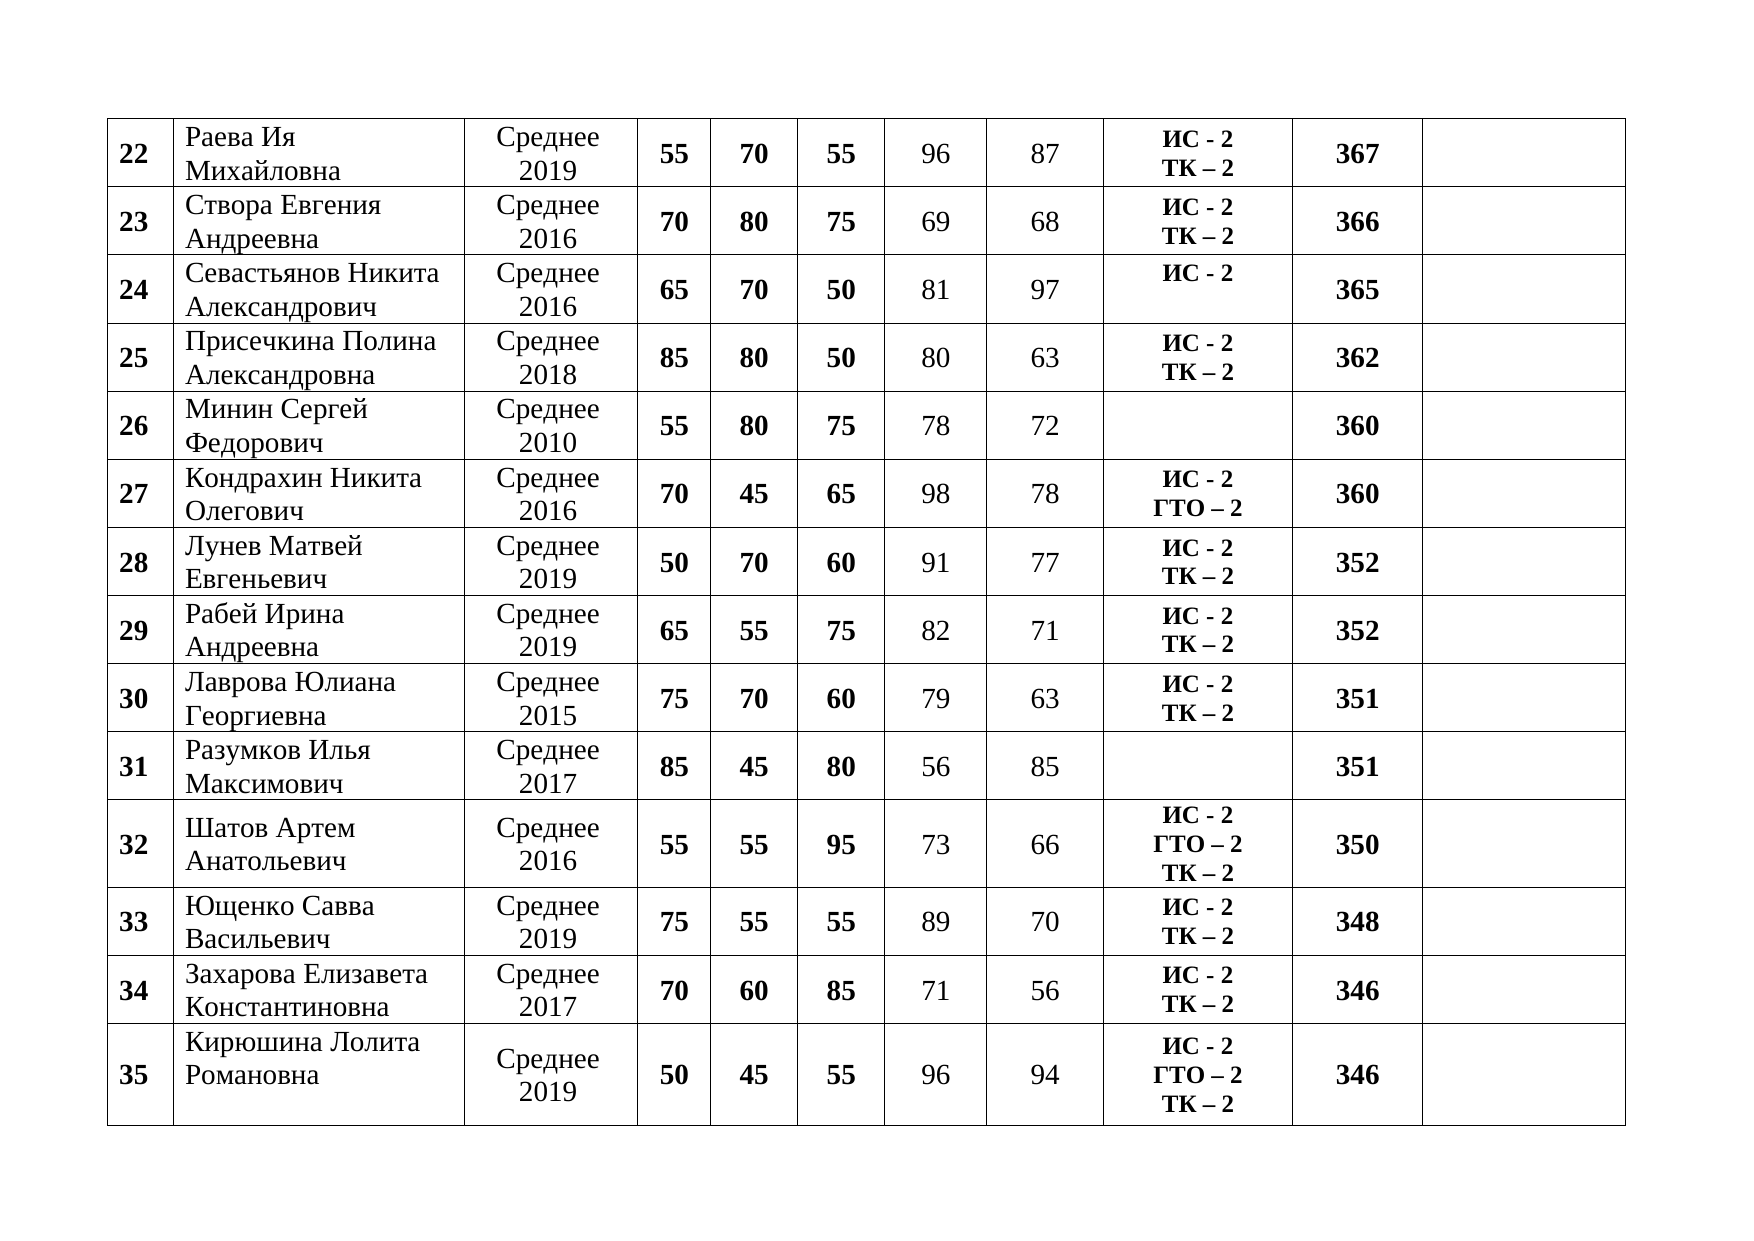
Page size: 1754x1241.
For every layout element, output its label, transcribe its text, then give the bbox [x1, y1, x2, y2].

table_cell 77 [987, 528, 1103, 595]
table_cell Севастьянов Никита Александрович [174, 255, 464, 322]
table_cell 70 [711, 664, 797, 731]
table_cell ИС - 2 ТК – 2 [1104, 664, 1292, 731]
table_cell ИС - 2 ГТО – 2 [1104, 460, 1292, 527]
table_cell [1423, 800, 1625, 887]
table_cell [1423, 596, 1625, 663]
table_cell 352 [1293, 528, 1422, 595]
table_cell [1423, 255, 1625, 322]
table_cell 55 [638, 392, 710, 459]
table_cell 55 [638, 800, 710, 887]
table_cell Рабей Ирина Андреевна [174, 596, 464, 663]
table_cell 94 [987, 1024, 1103, 1124]
table_cell 81 [885, 255, 986, 322]
table_cell 34 [108, 956, 173, 1023]
table_cell 351 [1293, 664, 1422, 731]
table_cell 80 [798, 732, 884, 799]
table_cell Среднее 2018 [465, 324, 637, 391]
table_cell Присечкина Полина Александровна [174, 324, 464, 391]
table_cell [1423, 460, 1625, 527]
table_cell [1423, 187, 1625, 254]
table_cell 366 [1293, 187, 1422, 254]
table_cell 75 [798, 392, 884, 459]
table_cell 87 [987, 119, 1103, 186]
table_cell 351 [1293, 732, 1422, 799]
table_cell 55 [798, 1024, 884, 1124]
table_cell 65 [638, 596, 710, 663]
table_cell 31 [108, 732, 173, 799]
table_cell Кондрахин Никита Олегович [174, 460, 464, 527]
table_cell Разумков Илья Максимович [174, 732, 464, 799]
table_cell ИС - 2 ТК – 2 [1104, 956, 1292, 1023]
table_cell Лунев Матвей Евгеньевич [174, 528, 464, 595]
table_cell 71 [987, 596, 1103, 663]
table_cell 56 [885, 732, 986, 799]
table_cell 35 [108, 1024, 173, 1124]
table_cell Среднее 2019 [465, 888, 637, 955]
table_cell 91 [885, 528, 986, 595]
table_cell 80 [711, 324, 797, 391]
table_cell Захарова Елизавета Константиновна [174, 956, 464, 1023]
table_cell 27 [108, 460, 173, 527]
table_cell 55 [798, 888, 884, 955]
table_cell 55 [711, 800, 797, 887]
table_cell Среднее 2019 [465, 528, 637, 595]
table_cell 360 [1293, 460, 1422, 527]
table_cell 30 [108, 664, 173, 731]
table_cell ИС - 2 ТК – 2 [1104, 888, 1292, 955]
table_cell ИС - 2 ТК – 2 [1104, 187, 1292, 254]
table_cell 352 [1293, 596, 1422, 663]
table_cell [1423, 119, 1625, 186]
table_cell Среднее 2015 [465, 664, 637, 731]
table_cell 82 [885, 596, 986, 663]
table_cell 365 [1293, 255, 1422, 322]
table_cell 23 [108, 187, 173, 254]
table_cell 63 [987, 324, 1103, 391]
table_cell Среднее 2019 [465, 119, 637, 186]
table_cell 45 [711, 1024, 797, 1124]
table_cell 80 [711, 187, 797, 254]
table_cell 79 [885, 664, 986, 731]
table_cell 360 [1293, 392, 1422, 459]
table_cell 70 [711, 119, 797, 186]
table_cell 80 [711, 392, 797, 459]
table_cell 22 [108, 119, 173, 186]
table_cell 80 [885, 324, 986, 391]
table_cell Среднее 2017 [465, 732, 637, 799]
table_cell [1423, 392, 1625, 459]
table_cell [1423, 956, 1625, 1023]
table_cell 68 [987, 187, 1103, 254]
table_cell Раева Ия Михайловна [174, 119, 464, 186]
table_cell 78 [987, 460, 1103, 527]
table_cell 50 [798, 255, 884, 322]
table_cell ИС - 2 ГТО – 2 ТК – 2 [1104, 800, 1292, 887]
table_cell 25 [108, 324, 173, 391]
table_cell 60 [798, 664, 884, 731]
table_cell 362 [1293, 324, 1422, 391]
table_cell 65 [798, 460, 884, 527]
table_cell [1423, 664, 1625, 731]
table_cell 75 [638, 888, 710, 955]
table_cell Минин Сергей Федорович [174, 392, 464, 459]
table_cell 50 [638, 528, 710, 595]
table_cell 55 [638, 119, 710, 186]
table_cell 85 [638, 732, 710, 799]
table_cell 348 [1293, 888, 1422, 955]
table_cell 55 [711, 596, 797, 663]
table_cell 55 [711, 888, 797, 955]
table_cell [1423, 528, 1625, 595]
table_cell 89 [885, 888, 986, 955]
table_cell 55 [798, 119, 884, 186]
table_cell 71 [885, 956, 986, 1023]
table_cell 96 [885, 119, 986, 186]
table_cell 56 [987, 956, 1103, 1023]
table_cell 29 [108, 596, 173, 663]
table_cell 72 [987, 392, 1103, 459]
table_cell 28 [108, 528, 173, 595]
table_cell Среднее 2016 [465, 187, 637, 254]
table_cell 24 [108, 255, 173, 322]
table_cell Среднее 2016 [465, 460, 637, 527]
table_cell 45 [711, 732, 797, 799]
table_cell 96 [885, 1024, 986, 1124]
table_cell 66 [987, 800, 1103, 887]
table_cell 346 [1293, 1024, 1422, 1124]
table_cell 45 [711, 460, 797, 527]
table_cell 73 [885, 800, 986, 887]
table_cell Кирюшина Лолита Романовна [174, 1024, 464, 1124]
table_cell Створа Евгения Андреевна [174, 187, 464, 254]
table_cell 75 [638, 664, 710, 731]
table_cell Среднее 2010 [465, 392, 637, 459]
table_cell 85 [638, 324, 710, 391]
table_cell 65 [638, 255, 710, 322]
table_cell 26 [108, 392, 173, 459]
table_cell 346 [1293, 956, 1422, 1023]
table_cell 70 [638, 956, 710, 1023]
table_cell 69 [885, 187, 986, 254]
table_cell 70 [711, 528, 797, 595]
table_cell 70 [638, 460, 710, 527]
table_cell Ющенко Савва Васильевич [174, 888, 464, 955]
table_cell 95 [798, 800, 884, 887]
table_cell [1423, 888, 1625, 955]
table_cell 50 [638, 1024, 710, 1124]
table_cell 70 [638, 187, 710, 254]
table_cell 63 [987, 664, 1103, 731]
table_cell 70 [987, 888, 1103, 955]
table_cell 75 [798, 596, 884, 663]
table_cell [1423, 732, 1625, 799]
table_cell 75 [798, 187, 884, 254]
table_cell Шатов Артем Анатольевич [174, 800, 464, 887]
table_cell 350 [1293, 800, 1422, 887]
table_cell [1423, 1024, 1625, 1124]
table_cell 85 [987, 732, 1103, 799]
table_cell ИС - 2 ГТО – 2 ТК – 2 [1104, 1024, 1292, 1124]
table_cell [1104, 732, 1292, 799]
table_cell [1423, 324, 1625, 391]
table_cell ИС - 2 ТК – 2 [1104, 528, 1292, 595]
table_cell 32 [108, 800, 173, 887]
table_cell Среднее 2016 [465, 255, 637, 322]
table_cell 367 [1293, 119, 1422, 186]
table_cell Среднее 2016 [465, 800, 637, 887]
table_cell 85 [798, 956, 884, 1023]
table_cell ИС - 2 ТК – 2 [1104, 324, 1292, 391]
table_cell 60 [798, 528, 884, 595]
table_cell 50 [798, 324, 884, 391]
table_cell Среднее 2019 [465, 596, 637, 663]
table_cell 33 [108, 888, 173, 955]
table_cell [1104, 392, 1292, 459]
table_cell 60 [711, 956, 797, 1023]
table_cell 97 [987, 255, 1103, 322]
table_cell Среднее 2017 [465, 956, 637, 1023]
table_cell Среднее 2019 [465, 1024, 637, 1124]
table_cell 78 [885, 392, 986, 459]
table_cell ИС - 2 [1104, 255, 1292, 322]
table_cell 98 [885, 460, 986, 527]
table_cell 70 [711, 255, 797, 322]
table_cell ИС - 2 ТК – 2 [1104, 119, 1292, 186]
table_cell ИС - 2 ТК – 2 [1104, 596, 1292, 663]
table_cell Лаврова Юлиана Георгиевна [174, 664, 464, 731]
